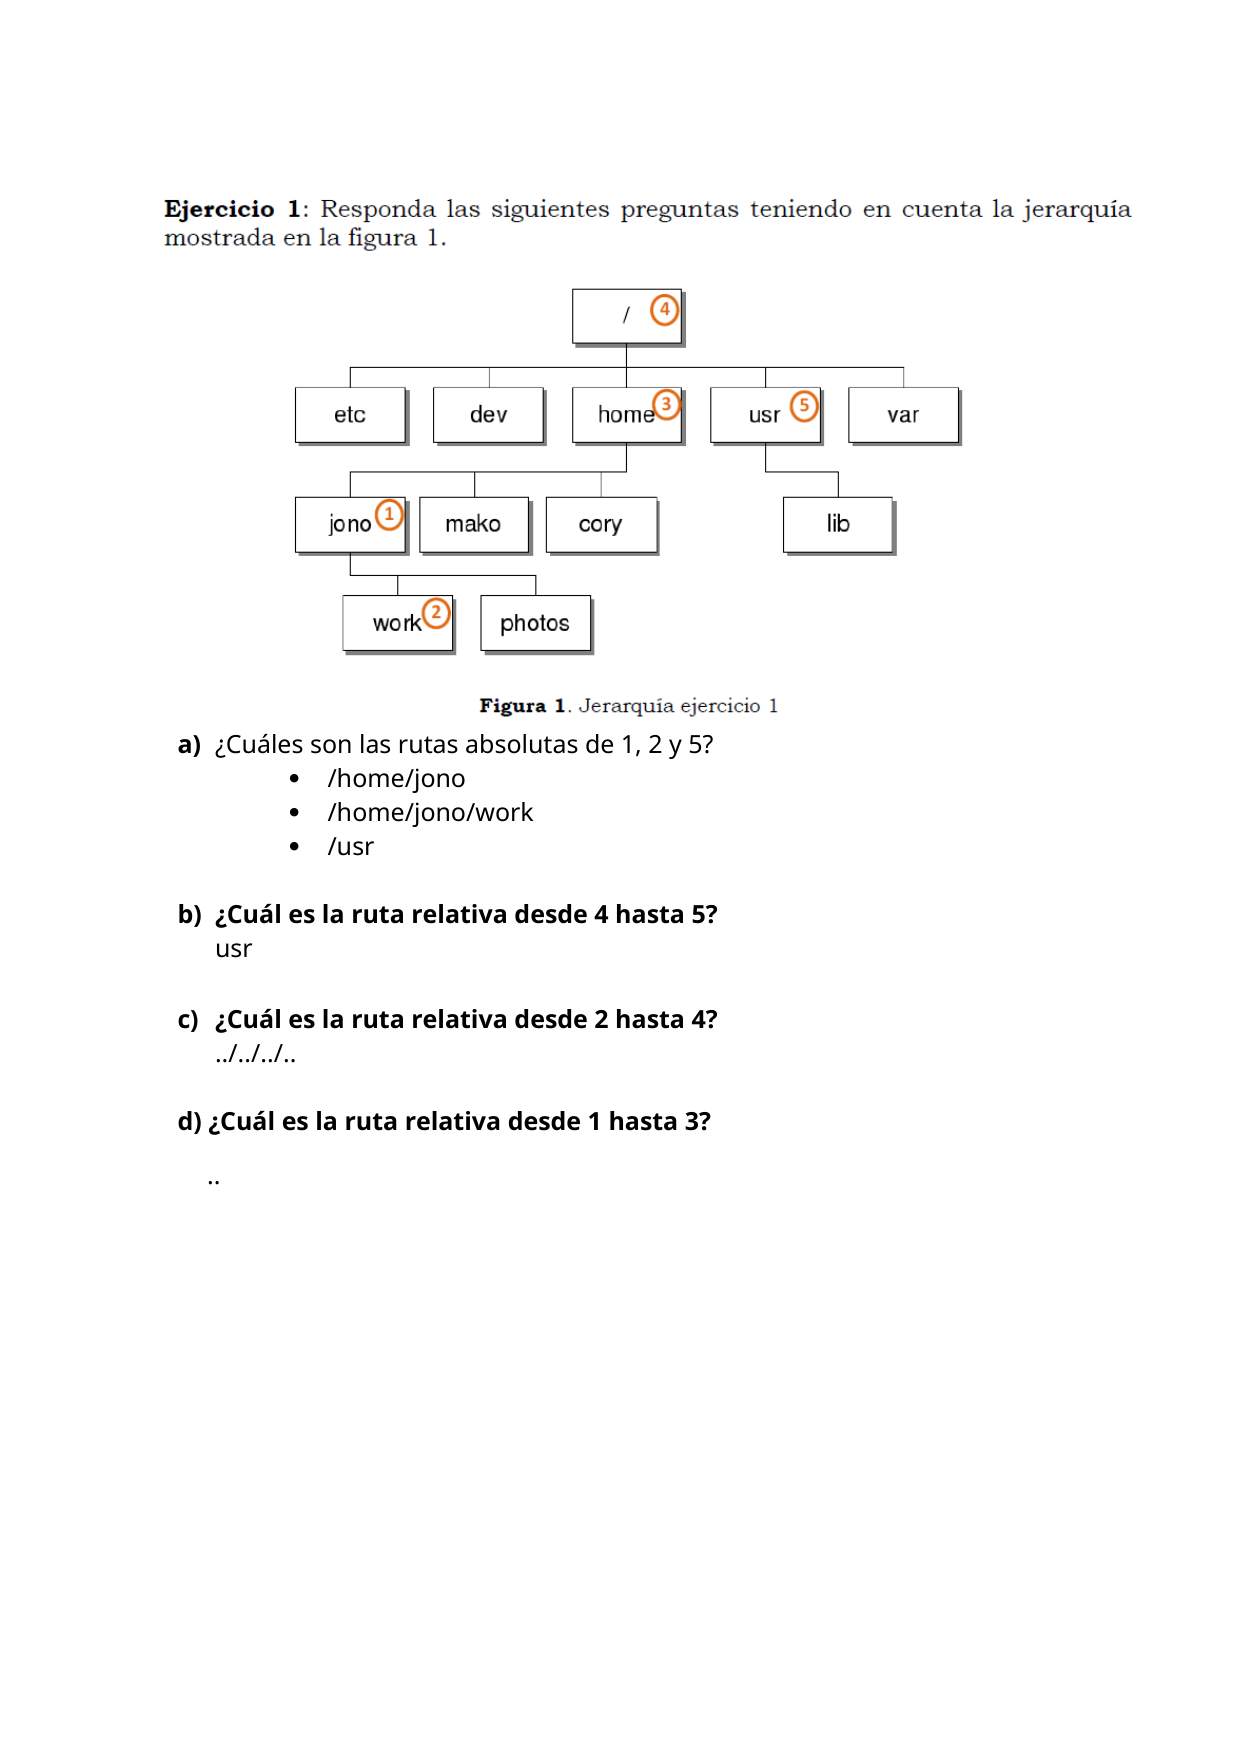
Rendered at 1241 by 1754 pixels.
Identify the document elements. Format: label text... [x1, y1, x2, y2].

list ¿Cuáles son las rutas absolutas de 1, 2 y 5? [177, 723, 1063, 761]
text d) ¿Cuál es la ruta relativa desde 1 hasta 3? [177, 1104, 1063, 1138]
list /home/jono/work [290, 795, 1063, 829]
list usr [215, 931, 1063, 965]
list ¿Cuál es la ruta relativa desde 4 hasta 5? [177, 897, 1063, 931]
list /usr [290, 829, 1063, 863]
text ../../../.. [177, 1036, 1063, 1070]
text .. [177, 1157, 1063, 1192]
picture [139, 181, 1149, 723]
list ¿Cuál es la ruta relativa desde 2 hasta 4? [177, 1002, 1063, 1036]
list /home/jono [290, 761, 1063, 795]
